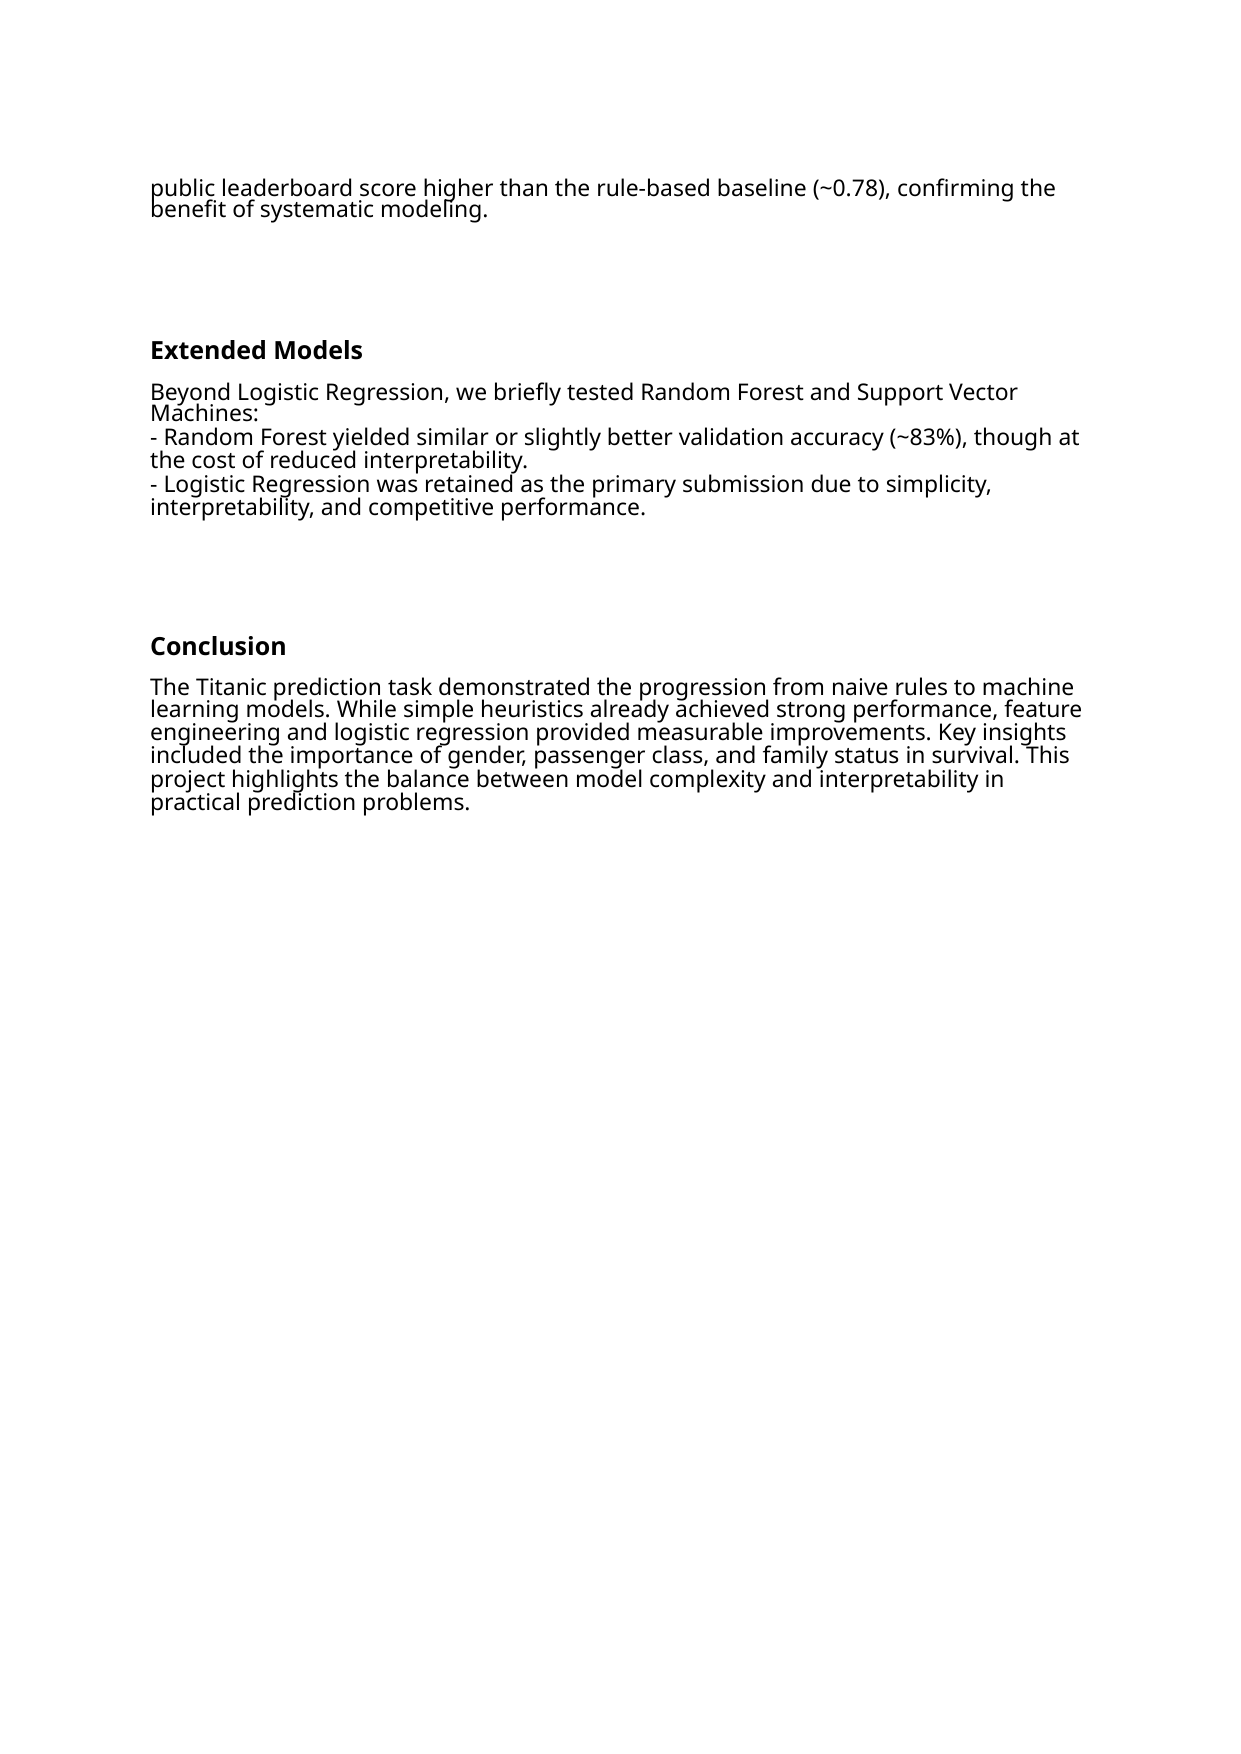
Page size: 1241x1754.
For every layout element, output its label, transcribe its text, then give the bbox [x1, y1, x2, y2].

text Extended Models [150, 339, 1090, 365]
text The Titanic prediction task demonstrated the progression from naive rules to machine learning models. While simple heuristics already achieved strong performance, feature engineering and logistic regression provided measurable improvements. Key insights included the importance of gender, passenger class, and family status in survival. This project highlights the balance between model complexity and interpretability in practical prediction problems. [150, 677, 1090, 817]
text Conclusion [150, 635, 1090, 660]
text Beyond Logistic Regression, we briefly tested Random Forest and Support Vector Machines: - Random Forest yielded similar or slightly better validation accuracy (~83%), though at the cost of reduced interpretability. - Logistic Regression was retained as the primary submission due to simplicity, interpretability, and competitive performance. [150, 382, 1090, 522]
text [150, 177, 1090, 224]
